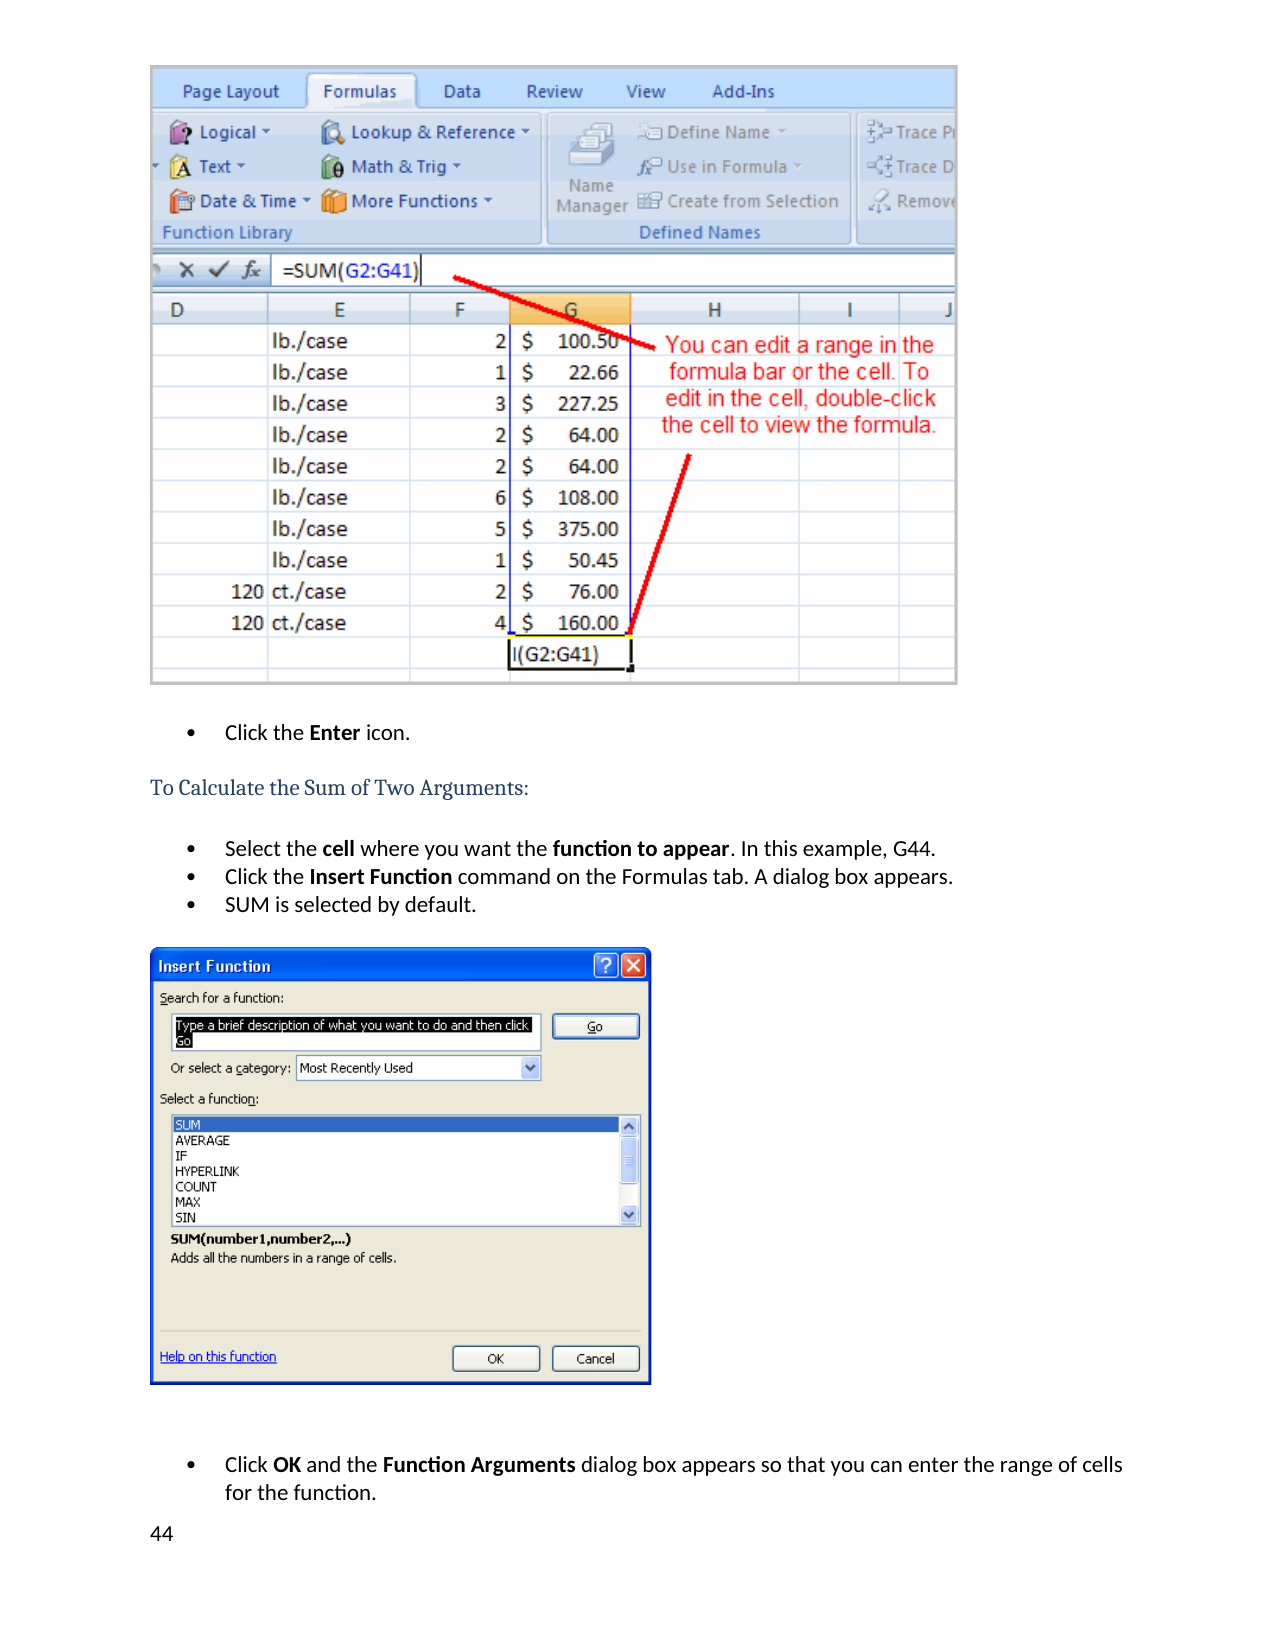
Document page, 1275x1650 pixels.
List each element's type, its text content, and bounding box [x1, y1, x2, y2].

list SUM is selected by default. [187, 890, 1125, 918]
picture [150, 947, 652, 1385]
subtitle To Calculate the Sum of Two Arguments: [150, 775, 1125, 801]
list Click OK and the Function Arguments dialog box appears so that you can enter the range of cells for the function. [187, 1451, 1125, 1507]
picture [150, 65, 958, 685]
list Click the Enter icon. [187, 718, 1125, 746]
list Select the cell where you want the function to appear. In this example, G44. [187, 834, 1125, 862]
list Click the Insert Function command on the Formulas tab. A dialog box appears. [187, 862, 1125, 890]
